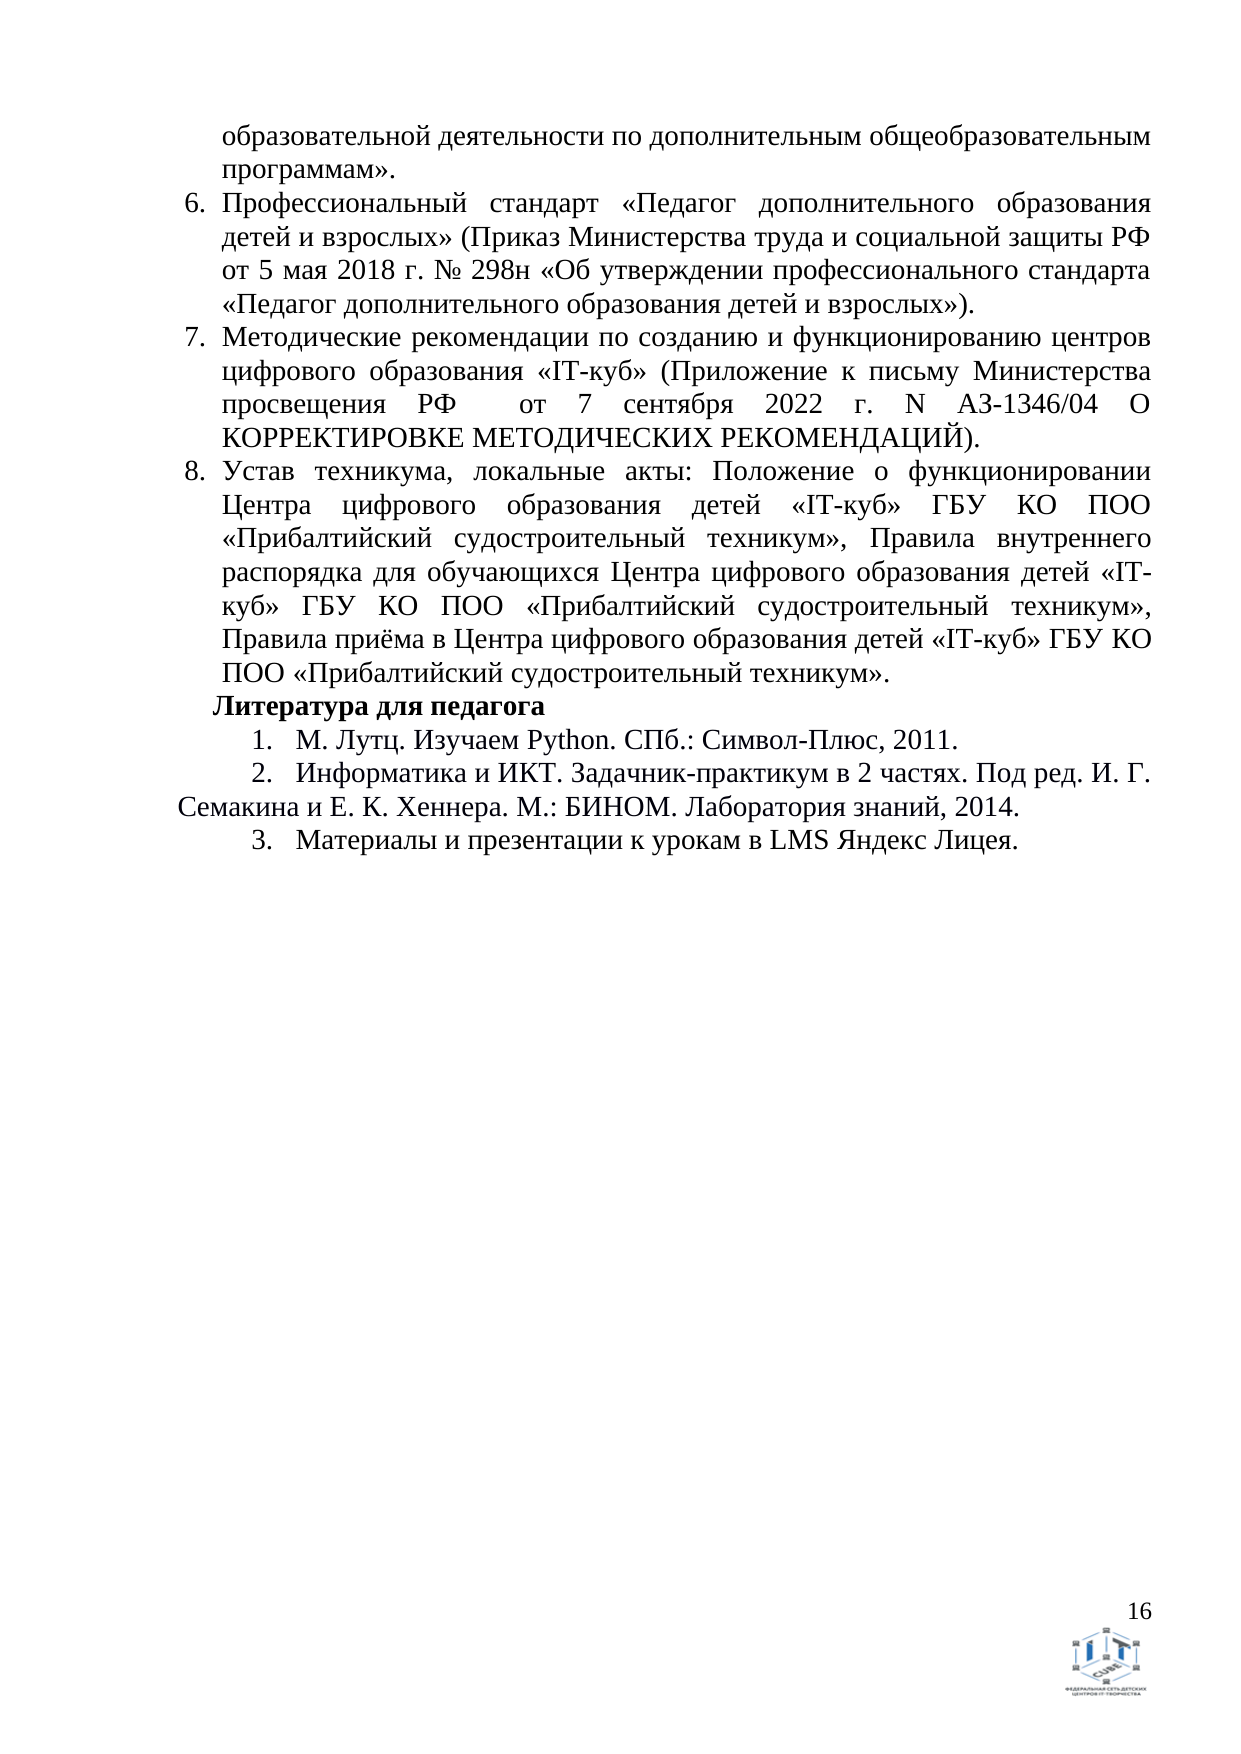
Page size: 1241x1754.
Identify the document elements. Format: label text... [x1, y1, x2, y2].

list Методические рекомендации по созданию и функционированию центров цифрового образования «IT-куб» (Приложение к письму Министерства просвещения РФ от 7 сентября 2022 г. N АЗ-1346/04 О КОРРЕКТИРОВКЕ МЕТОДИЧЕСКИХ РЕКОМЕНДАЦИЙ). [184, 319, 1152, 453]
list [184, 118, 1152, 185]
text Литература для педагога [177, 688, 1152, 722]
list Устав техникума, локальные акты: Положение о функционировании Центра цифрового образования детей «IT-куб» ГБУ КО ПОО «Прибалтийский судостроительный техникум», Правила внутреннего распорядка для обучающихся Центра цифрового образования детей «IT-куб» ГБУ КО ПОО «Прибалтийский судостроительный техникум», Правила приёма в Центра цифрового образования детей «IT-куб» ГБУ КО ПОО «Прибалтийский судостроительный техникум». [184, 453, 1152, 688]
picture [1063, 1624, 1152, 1698]
list Материалы и презентации к урокам в LMS Яндекс Лицея. [177, 822, 1152, 856]
list Информатика и ИКТ. Задачник-практикум в 2 частях. Под ред. И. Г. Семакина и Е. К. Хеннера. М.: БИНОМ. Лаборатория знаний, 2014. [177, 755, 1152, 822]
list Профессиональный стандарт «Педагог дополнительного образования детей и взрослых» (Приказ Министерства труда и социальной защиты РФ от 5 мая 2018 г. № 298н «Об утверждении профессионального стандарта «Педагог дополнительного образования детей и взрослых»). [184, 185, 1152, 319]
list М. Лутц. Изучаем Python. СПб.: Символ-Плюс, 2011. [177, 722, 1152, 755]
